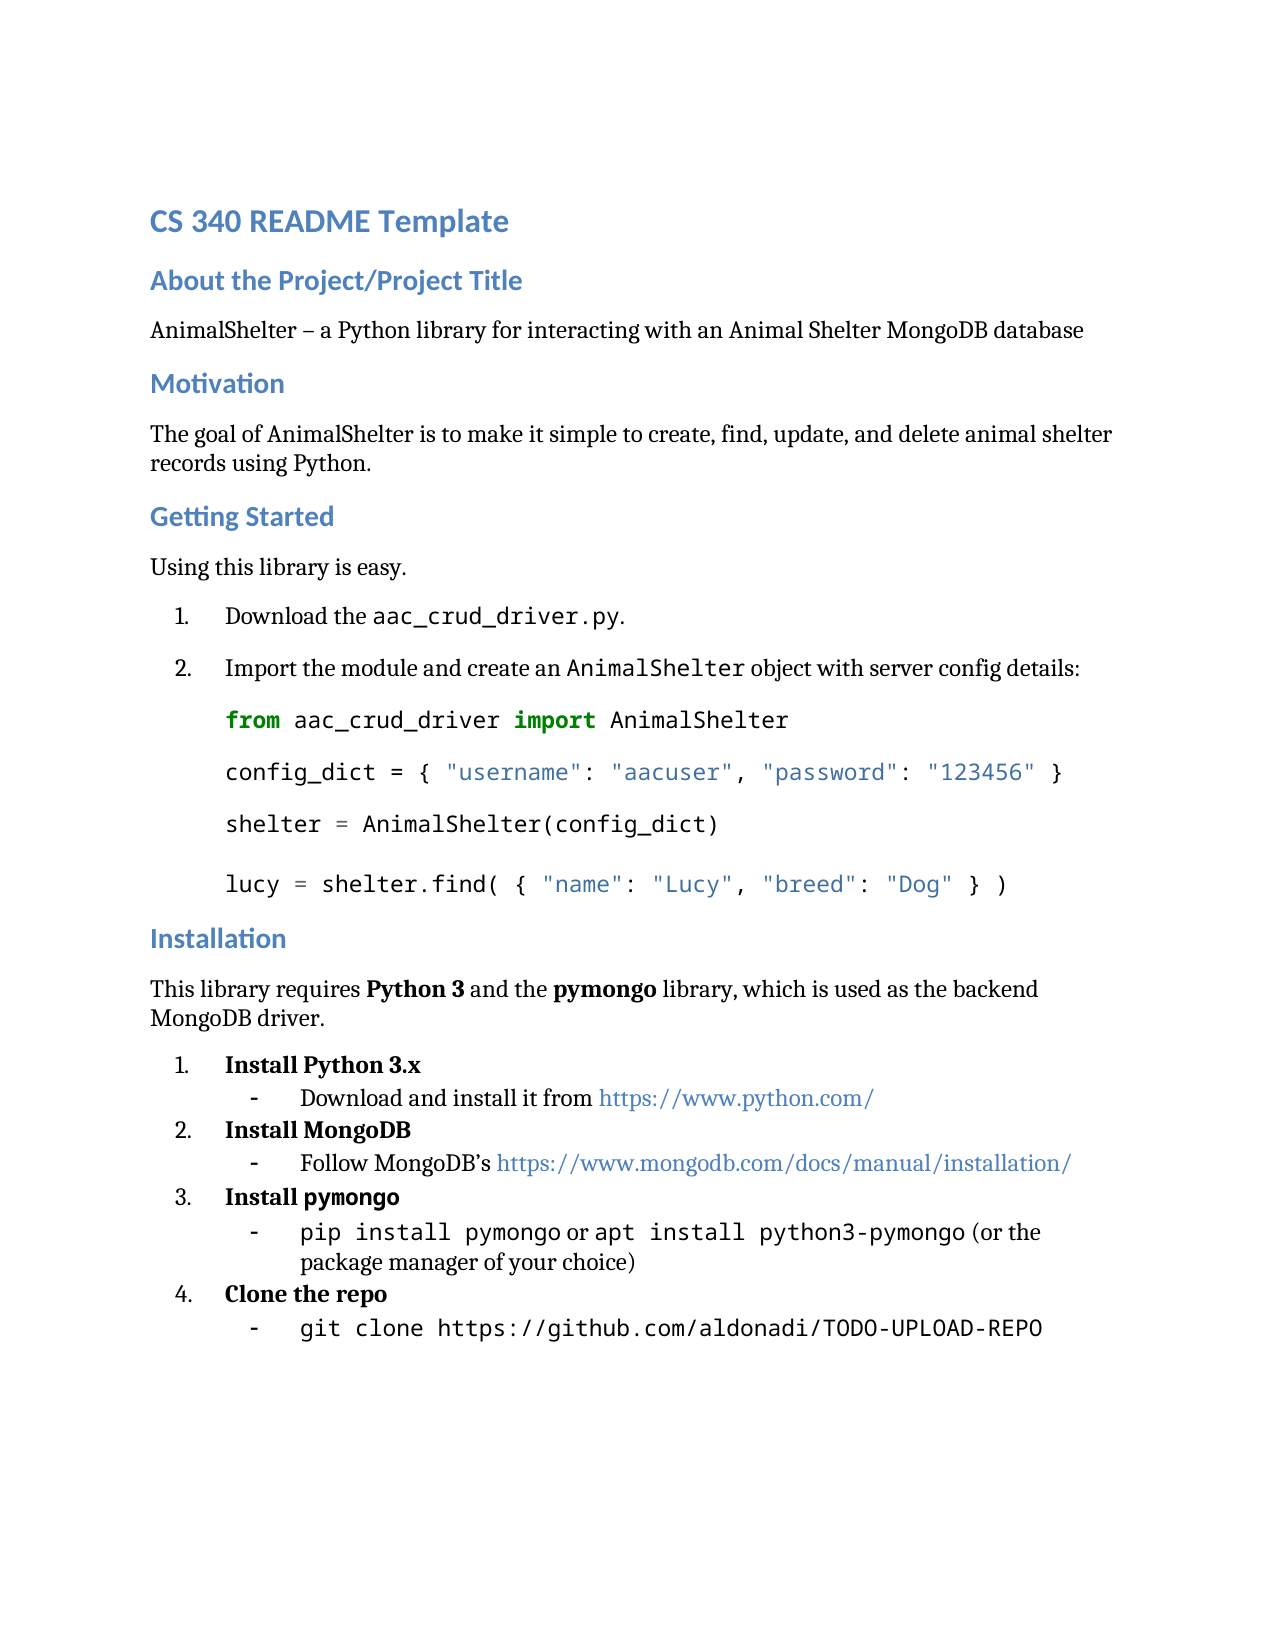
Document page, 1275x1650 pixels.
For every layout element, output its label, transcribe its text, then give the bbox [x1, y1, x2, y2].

text The goal of AnimalShelter is to make it simple to create, find, update, and delete animal shelter records using Python. [150, 420, 1125, 477]
subtitle Motivation [150, 366, 1125, 401]
subtitle CS 340 README Template [150, 200, 1125, 241]
list config_dict = { "username": "aacuser", "password": "123456" } [175, 756, 1125, 788]
list Download the aac_crud_driver.py. [175, 600, 1125, 631]
subtitle About the Project/Project Title [150, 262, 1125, 297]
text This library requires Python 3 and the pymongo library, which is used as the backend MongoDB driver. [150, 975, 1125, 1032]
subtitle Getting Started [150, 498, 1125, 534]
list Install MongoDB [175, 1116, 1125, 1145]
list from aac_crud_driver import AnimalShelter [175, 704, 1125, 736]
list Download and install it from https://www.python.com/ [250, 1084, 1125, 1112]
list Follow MongoDB’s https://www.mongodb.com/docs/manual/installation/ [250, 1149, 1125, 1177]
list Clone the repo [175, 1280, 1125, 1309]
text Using this library is easy. [150, 553, 1125, 581]
list Install Python 3.x [175, 1051, 1125, 1080]
list Install pymongo [175, 1181, 1125, 1212]
list Import the module and create an AnimalShelter object with server config details: [175, 652, 1125, 683]
list git clone https://github.com/aldonadi/TODO-UPLOAD-REPO [250, 1312, 1125, 1344]
text AnimalShelter – a Python library for interacting with an Animal Shelter MongoDB database [150, 316, 1125, 345]
list pip install pymongo or apt install python3-pymongo (or the package manager of your choice) [250, 1216, 1125, 1276]
list shelter = AnimalShelter(config_dict) lucy = shelter.find( { "name": "Lucy", "breed": "Dog" } ) [175, 808, 1125, 900]
subtitle Installation [150, 921, 1125, 956]
